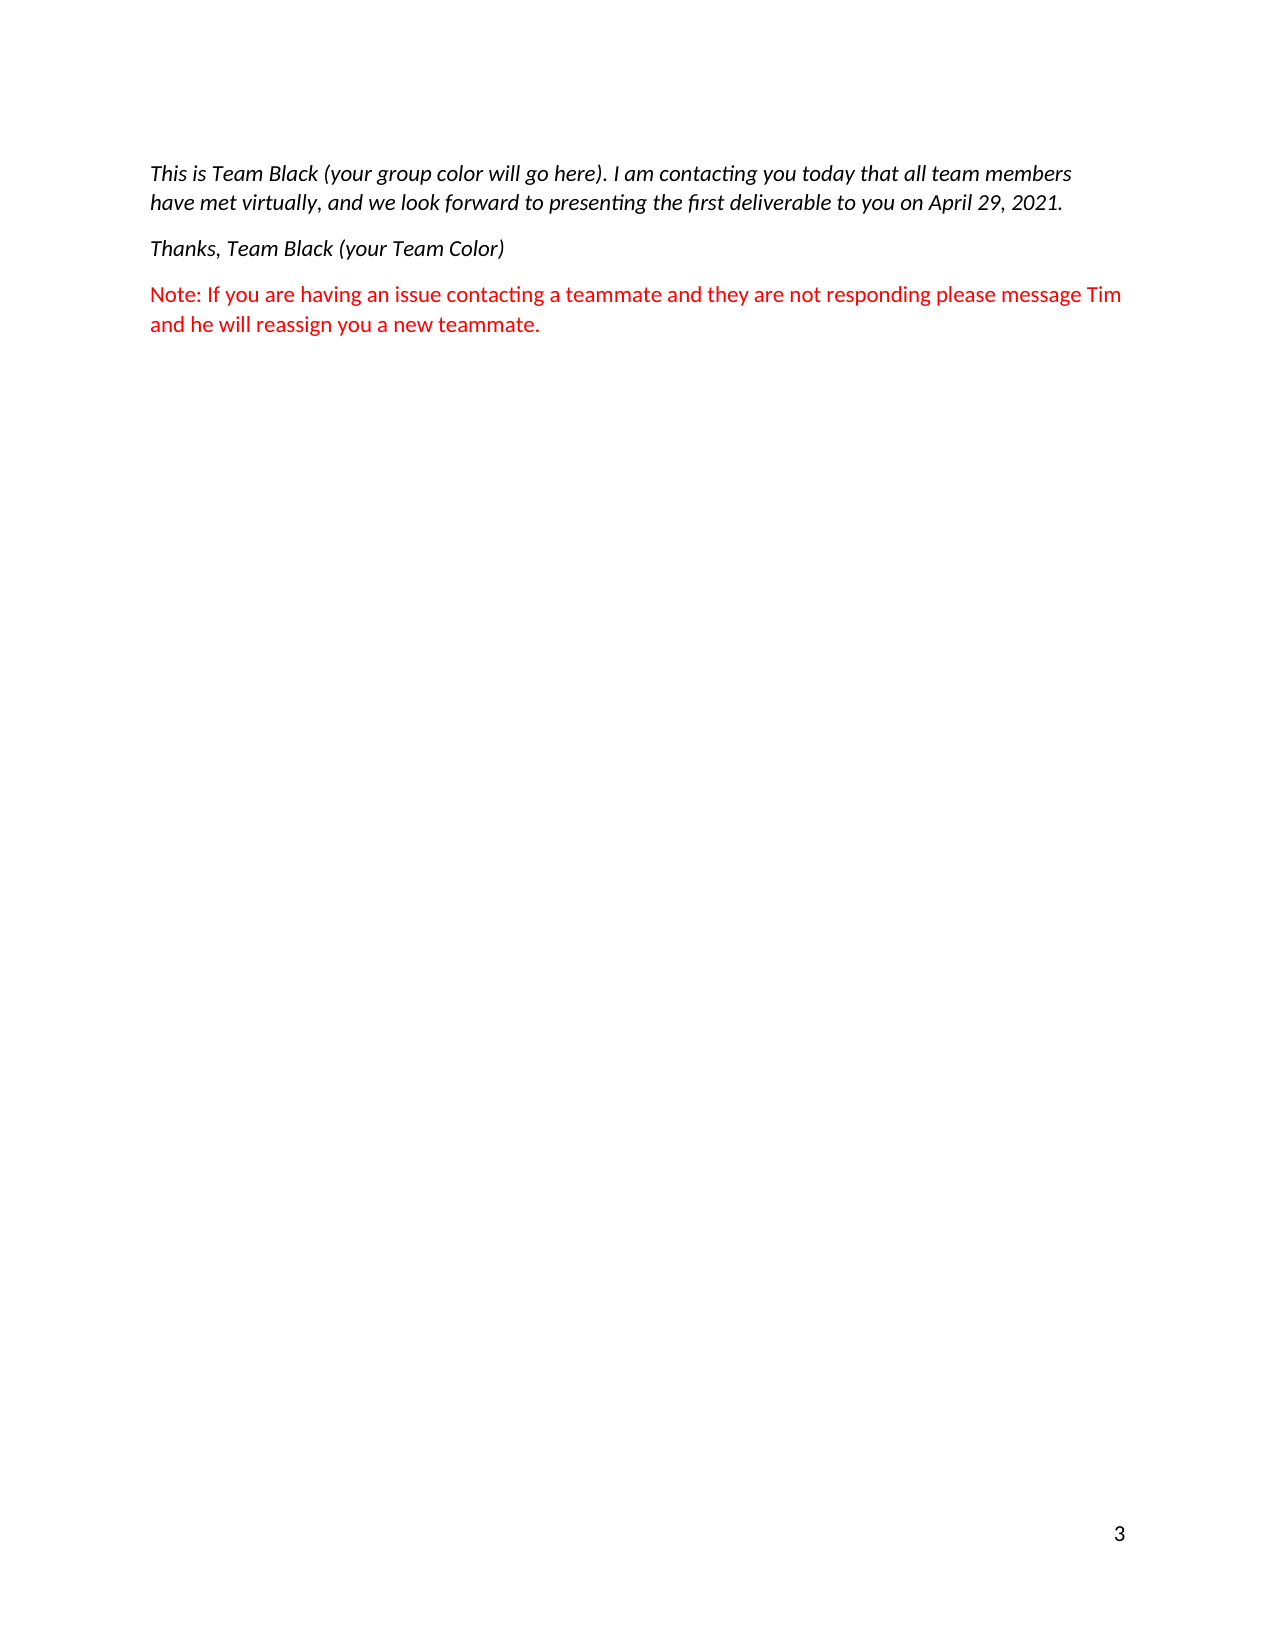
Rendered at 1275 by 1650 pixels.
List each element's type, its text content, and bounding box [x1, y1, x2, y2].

text Note: If you are having an issue contacting a teammate and they are not responding please message Tim and he will reassign you a new teammate. [150, 281, 1125, 338]
text Thanks, Team Black (your Team Color) [150, 234, 1125, 262]
text This is Team Black (your group color will go here). I am contacting you today that all team members have met virtually, and we look forward to presenting the first deliverable to you on April 29, 2021. [150, 159, 1125, 216]
